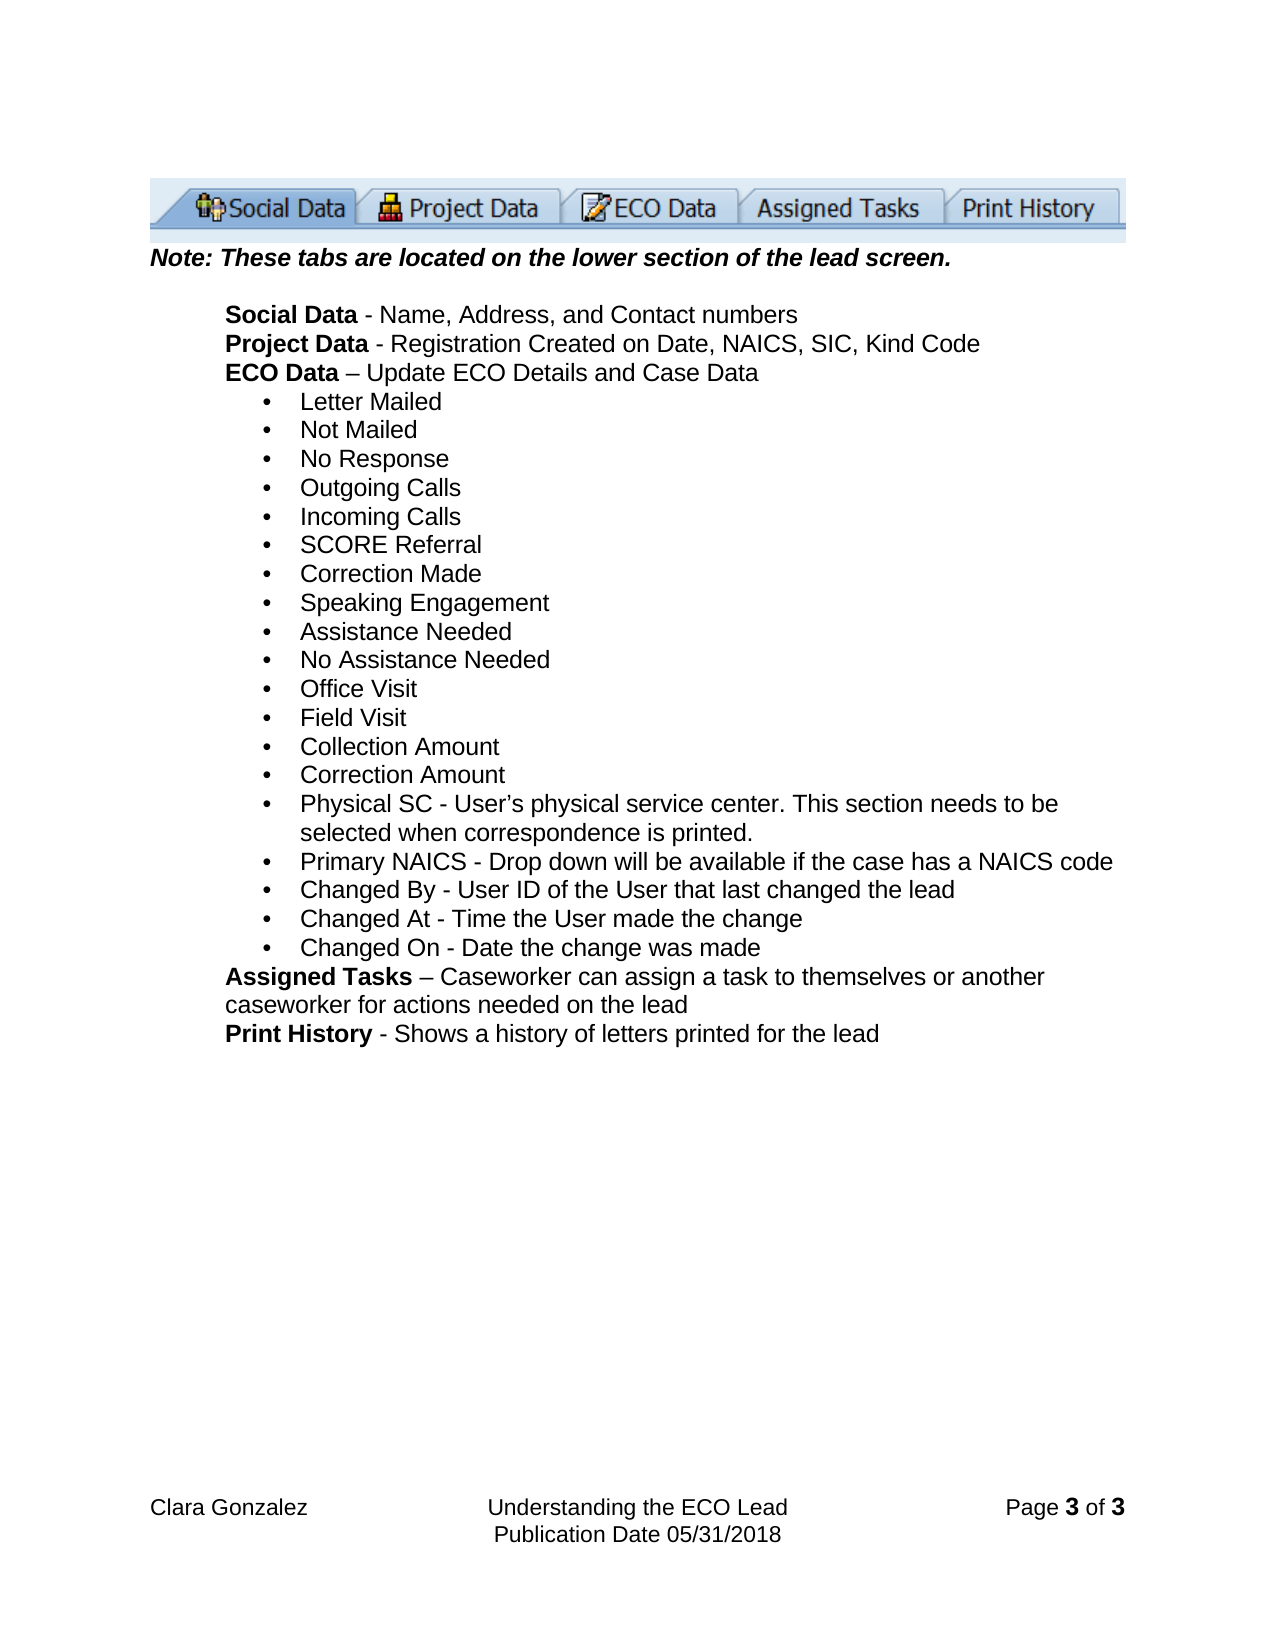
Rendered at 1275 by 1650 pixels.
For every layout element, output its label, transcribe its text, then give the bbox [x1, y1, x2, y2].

text Note: These tabs are located on the lower section of the lead screen. [150, 243, 1125, 272]
list No Assistance Needed [262, 645, 1125, 674]
list Outgoing Calls [262, 473, 1125, 502]
list SCORE Referral [262, 530, 1125, 559]
text ECO Data – Update ECO Details and Case Data [225, 358, 1125, 387]
text Assigned Tasks – Caseworker can assign a task to themselves or another caseworker for actions needed on the lead [225, 962, 1125, 1019]
list Changed By - User ID of the User that last changed the lead [262, 875, 1125, 904]
list Incoming Calls [262, 502, 1125, 530]
list Assistance Needed [262, 617, 1125, 645]
picture [150, 178, 1126, 243]
list Not Mailed [262, 415, 1125, 444]
text Print History - Shows a history of letters printed for the lead [225, 1019, 1125, 1048]
list Field Visit [262, 703, 1125, 732]
list Office Visit [262, 674, 1125, 703]
text Project Data - Registration Created on Date, NAICS, SIC, Kind Code [225, 329, 1125, 358]
text Social Data - Name, Address, and Contact numbers [225, 300, 1125, 329]
list Changed On - Date the change was made [262, 933, 1125, 962]
list Changed At - Time the User made the change [262, 904, 1125, 933]
list Physical SC - User’s physical service center. This section needs to be selected when correspondence is printed. [262, 789, 1125, 847]
list Correction Made [262, 559, 1125, 588]
list Letter Mailed [262, 387, 1125, 415]
list Speaking Engagement [262, 588, 1125, 617]
list No Response [262, 444, 1125, 473]
list Correction Amount [262, 760, 1125, 789]
list Primary NAICS - Drop down will be available if the case has a NAICS code [262, 847, 1125, 875]
list Collection Amount [262, 732, 1125, 760]
